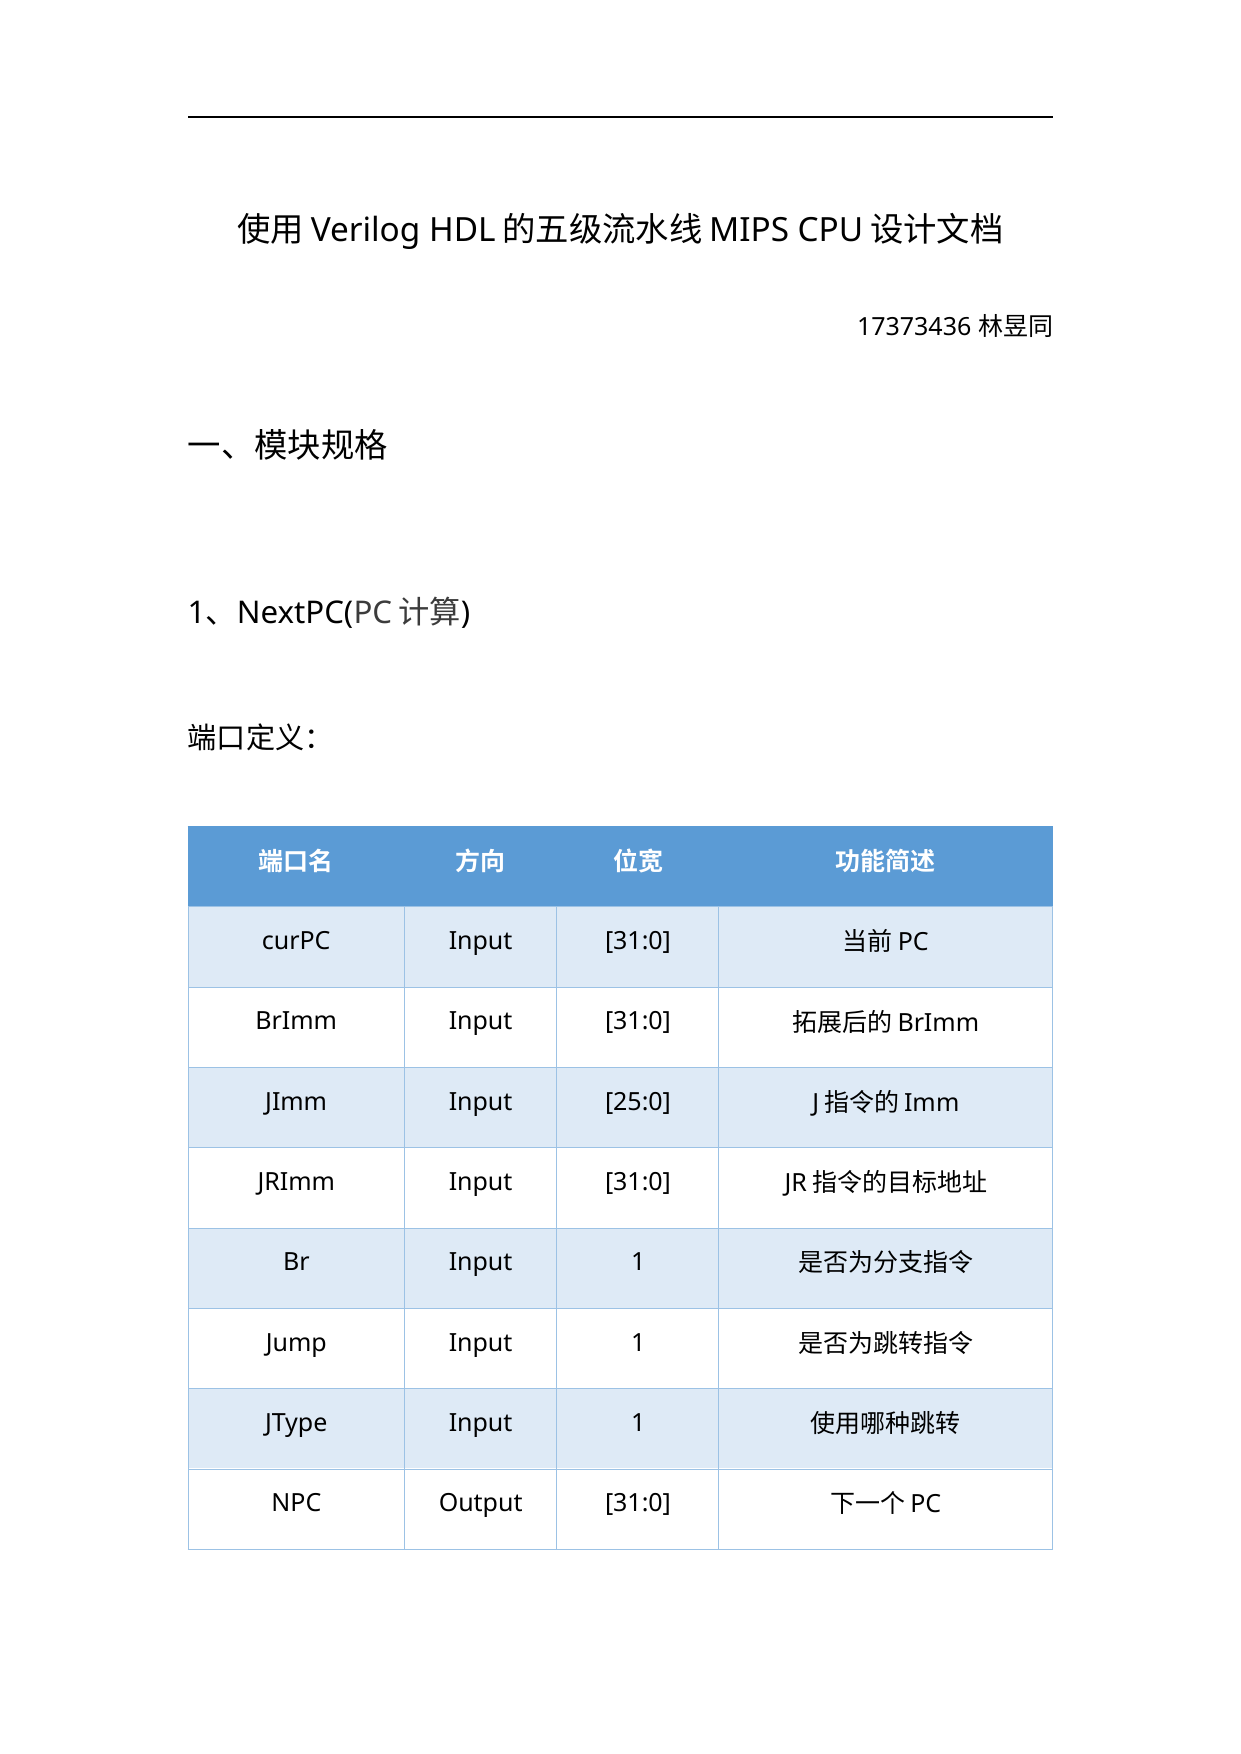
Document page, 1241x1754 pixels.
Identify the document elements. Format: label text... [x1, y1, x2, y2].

table_cell J指令的Imm [719, 1068, 1052, 1147]
subtitle 端口定义： [187, 703, 1053, 768]
table_cell Input [405, 1389, 556, 1468]
table_cell 1 [557, 1309, 718, 1388]
subtitle 1、NextPC(PC计算) [187, 578, 1053, 643]
table_cell BrImm [189, 988, 404, 1067]
table_cell 使用哪种跳转 [719, 1389, 1052, 1468]
table_cell 拓展后的BrImm [719, 988, 1052, 1067]
table_cell JRImm [189, 1148, 404, 1227]
table_header 位宽 [557, 827, 718, 906]
table_cell Input [405, 1068, 556, 1147]
table_cell 是否为分支指令 [719, 1229, 1052, 1308]
table_cell JR指令的目标地址 [719, 1148, 1052, 1227]
table_cell Input [405, 907, 556, 987]
table_header 方向 [405, 827, 556, 906]
table_header 端口名 [189, 827, 404, 906]
table_cell Input [405, 1309, 556, 1388]
subtitle 一、模块规格 [187, 411, 1053, 476]
table_cell 当前PC [719, 907, 1052, 987]
table_cell 1 [557, 1229, 718, 1308]
table_cell [31:0] [557, 1470, 718, 1549]
table_cell curPC [189, 907, 404, 987]
table_cell Output [405, 1470, 556, 1549]
text 17373436 林昱同 [187, 292, 1053, 357]
table_cell [31:0] [557, 988, 718, 1067]
table_cell [25:0] [557, 1068, 718, 1147]
table_cell Br [189, 1229, 404, 1308]
table_cell Input [405, 988, 556, 1067]
table_cell [31:0] [557, 1148, 718, 1227]
table_cell 是否为跳转指令 [719, 1309, 1052, 1388]
table_cell NPC [189, 1470, 404, 1549]
table_cell 下一个PC [719, 1470, 1052, 1549]
table_cell Input [405, 1148, 556, 1227]
title 使用Verilog HDL的五级流水线MIPS CPU设计文档 [187, 194, 1053, 259]
table_cell 1 [557, 1389, 718, 1468]
table_cell Jump [189, 1309, 404, 1388]
table_header 功能简述 [719, 827, 1052, 906]
table_cell JImm [189, 1068, 404, 1147]
table_cell JType [189, 1389, 404, 1468]
table_cell [31:0] [557, 907, 718, 987]
table_cell Input [405, 1229, 556, 1308]
